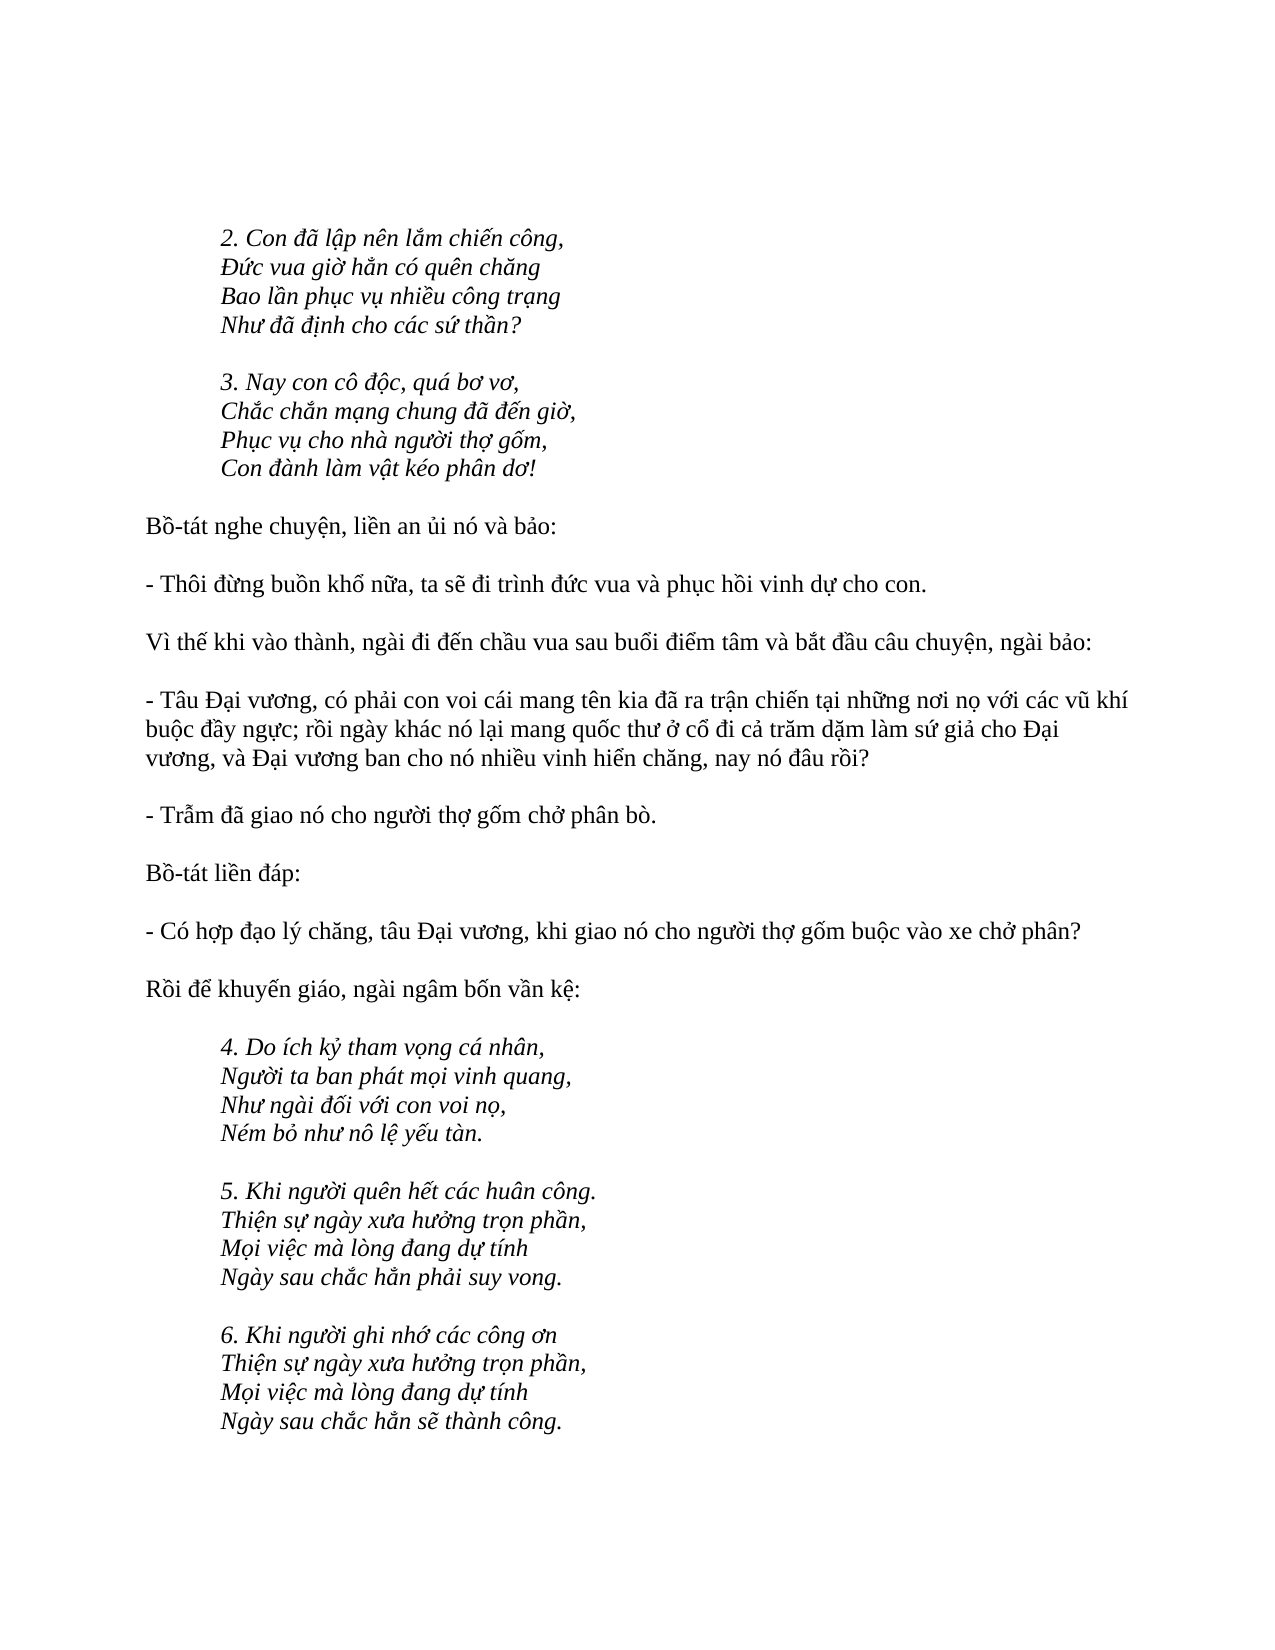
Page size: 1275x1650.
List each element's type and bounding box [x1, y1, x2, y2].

table_header [130, 150, 1145, 1479]
